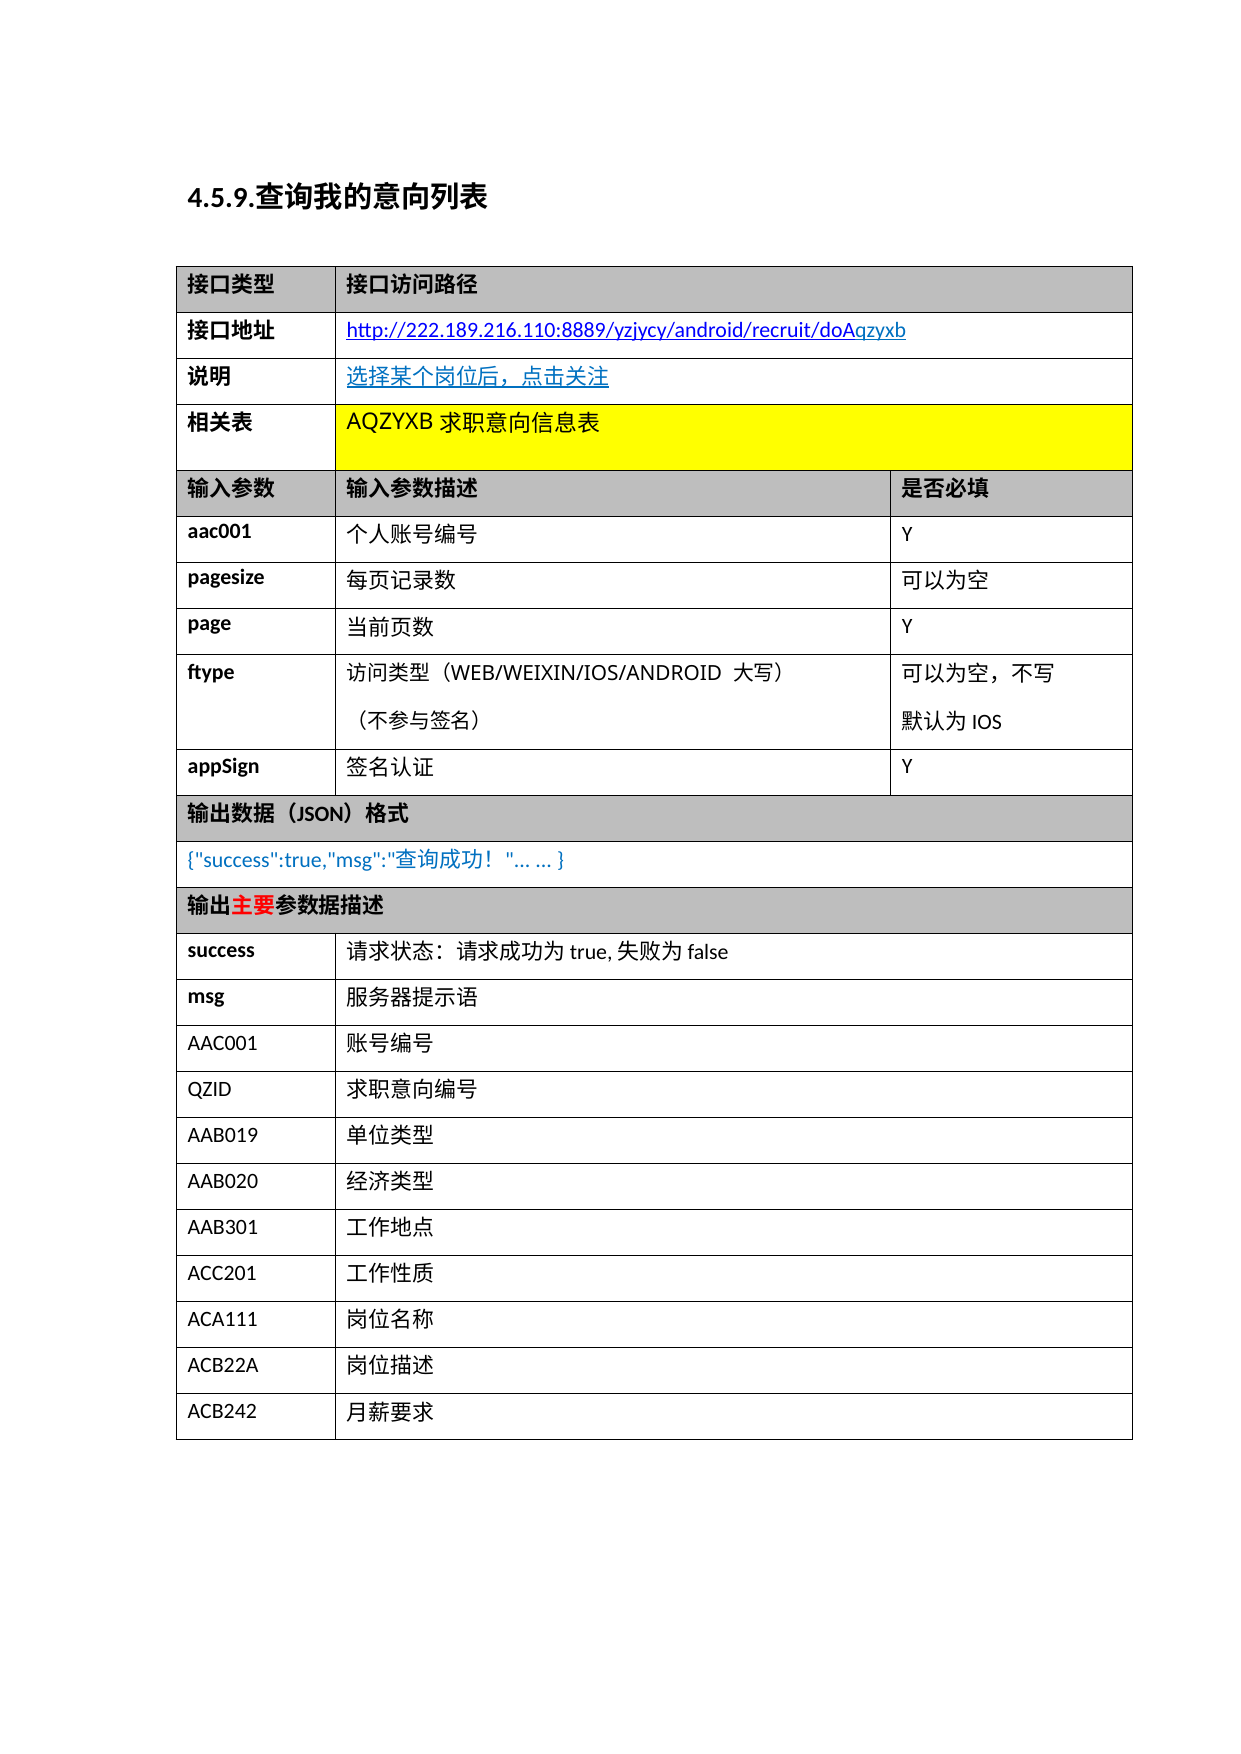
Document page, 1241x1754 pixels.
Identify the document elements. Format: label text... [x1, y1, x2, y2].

table_cell 请求状态：请求成功为true, 失败为false [336, 934, 1132, 979]
table_cell {"success":true,"msg":"查询成功！"... ... } [177, 842, 1132, 887]
table_cell AAB019 [177, 1118, 335, 1163]
table_cell AQZYXB 求职意向信息表 [336, 405, 1132, 470]
table_cell Y [891, 750, 1132, 794]
table_cell msg [177, 980, 335, 1025]
table_cell ACA111 [177, 1302, 335, 1347]
table_cell 输出数据（JSON）格式 [177, 796, 1132, 841]
table_cell 输入参数 [177, 471, 335, 516]
table_cell page [177, 609, 335, 654]
table_header 接口访问路径 [336, 267, 1132, 312]
table_cell 月薪要求 [336, 1394, 1132, 1439]
subtitle 4.5.9.查询我的意向列表 [187, 162, 1053, 227]
table_header 接口类型 [177, 267, 335, 312]
table_cell 账号编号 [336, 1026, 1132, 1071]
table_cell 岗位描述 [336, 1348, 1132, 1393]
table_cell AAC001 [177, 1026, 335, 1071]
table_cell 岗位名称 [336, 1302, 1132, 1347]
table_cell 求职意向编号 [336, 1072, 1132, 1117]
table_cell AAB020 [177, 1164, 335, 1209]
table_cell http://222.189.216.110:8889/yzjycy/android/recruit/doAqzyxb [336, 313, 1132, 358]
table_cell success [177, 934, 335, 979]
table_cell 说明 [177, 359, 335, 404]
table_cell 当前页数 [336, 609, 890, 654]
table_cell 经济类型 [336, 1164, 1132, 1209]
table_cell AAB301 [177, 1210, 335, 1255]
table_cell 签名认证 [336, 750, 890, 794]
table_cell 工作性质 [336, 1256, 1132, 1301]
table_cell pagesize [177, 563, 335, 608]
table_cell appSign [177, 750, 335, 794]
table_cell 可以为空，不写 默认为IOS [891, 655, 1132, 748]
table_cell 输出主要参数据描述 [177, 888, 1132, 933]
table_cell 访问类型（WEB/WEIXIN/IOS/ANDROID 大写） （不参与签名） [336, 655, 890, 748]
table_cell ftype [177, 655, 335, 748]
table_cell 接口地址 [177, 313, 335, 358]
table_cell QZID [177, 1072, 335, 1117]
table_cell ACB242 [177, 1394, 335, 1439]
table_cell 是否必填 [891, 471, 1132, 516]
table_cell Y [891, 609, 1132, 654]
table_cell 个人账号编号 [336, 517, 890, 562]
table_cell Y [891, 517, 1132, 562]
table_cell ACB22A [177, 1348, 335, 1393]
table_cell 相关表 [177, 405, 335, 470]
table_cell 每页记录数 [336, 563, 890, 608]
table_cell aac001 [177, 517, 335, 562]
table_cell 输入参数描述 [336, 471, 890, 516]
table_cell 工作地点 [336, 1210, 1132, 1255]
table_cell ACC201 [177, 1256, 335, 1301]
table_cell 服务器提示语 [336, 980, 1132, 1025]
table_cell 选择某个岗位后，点击关注 [336, 359, 1132, 404]
table_cell 单位类型 [336, 1118, 1132, 1163]
table_cell 可以为空 [891, 563, 1132, 608]
